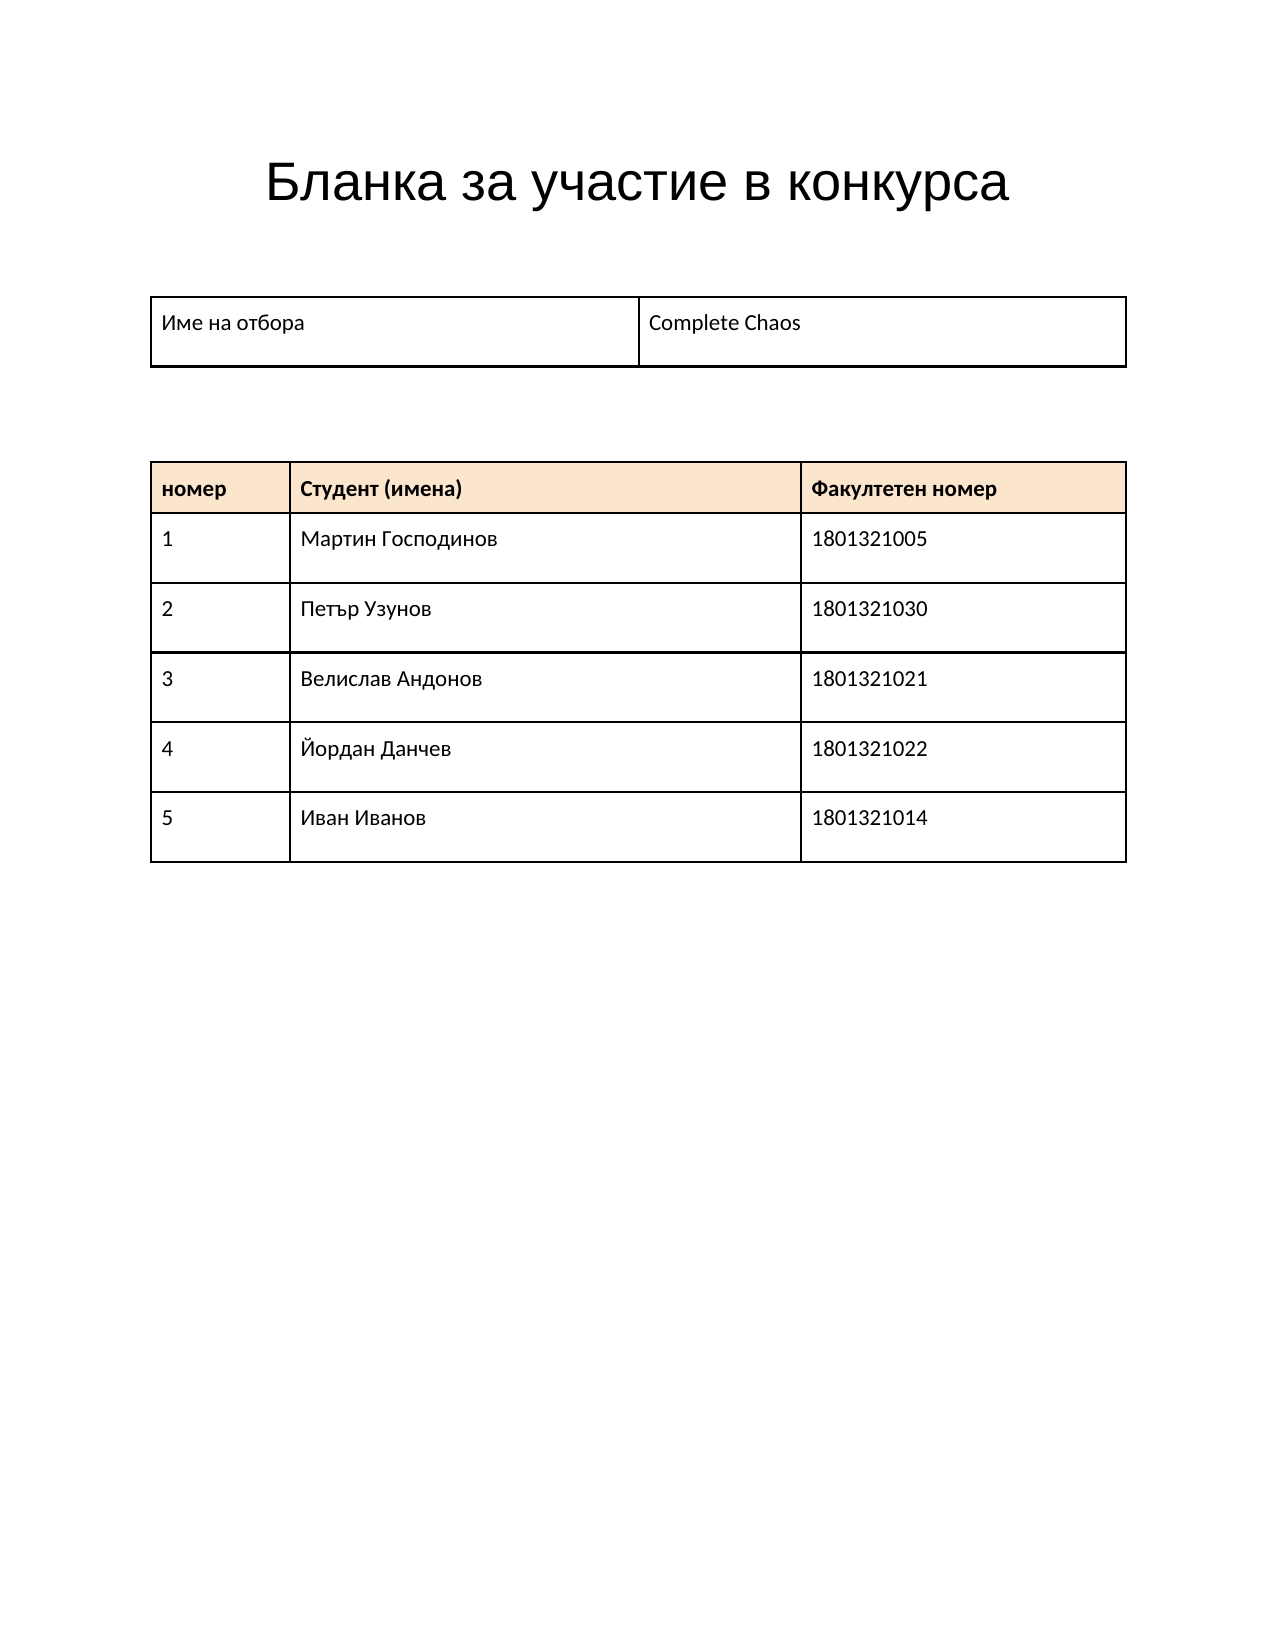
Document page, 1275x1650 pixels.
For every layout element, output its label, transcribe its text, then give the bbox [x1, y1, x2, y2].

table_cell 1801321022 [802, 723, 1125, 791]
table_cell 1 [152, 514, 289, 582]
table_cell 1801321030 [802, 584, 1125, 651]
table_header номер [152, 463, 289, 512]
table_cell Мартин Господинов [291, 514, 800, 582]
table_cell 5 [152, 793, 289, 861]
table_cell Йордан Данчев [291, 723, 800, 791]
table_cell Петър Узунов [291, 584, 800, 651]
table_cell Велислав Андонов [291, 654, 800, 721]
title Бланка за участие в конкурса [150, 150, 1125, 212]
table_header Студент (имена) [291, 463, 800, 512]
table_cell 3 [152, 654, 289, 721]
table_cell 4 [152, 723, 289, 791]
table_cell 1801321021 [802, 654, 1125, 721]
table_cell 2 [152, 584, 289, 651]
table_header Факултетен номер [802, 463, 1125, 512]
table_cell 1801321014 [802, 793, 1125, 861]
table_cell 1801321005 [802, 514, 1125, 582]
table_header Complete Chaos [640, 298, 1125, 365]
table_cell Иван Иванов [291, 793, 800, 861]
table_header Име на отбора [152, 298, 638, 365]
